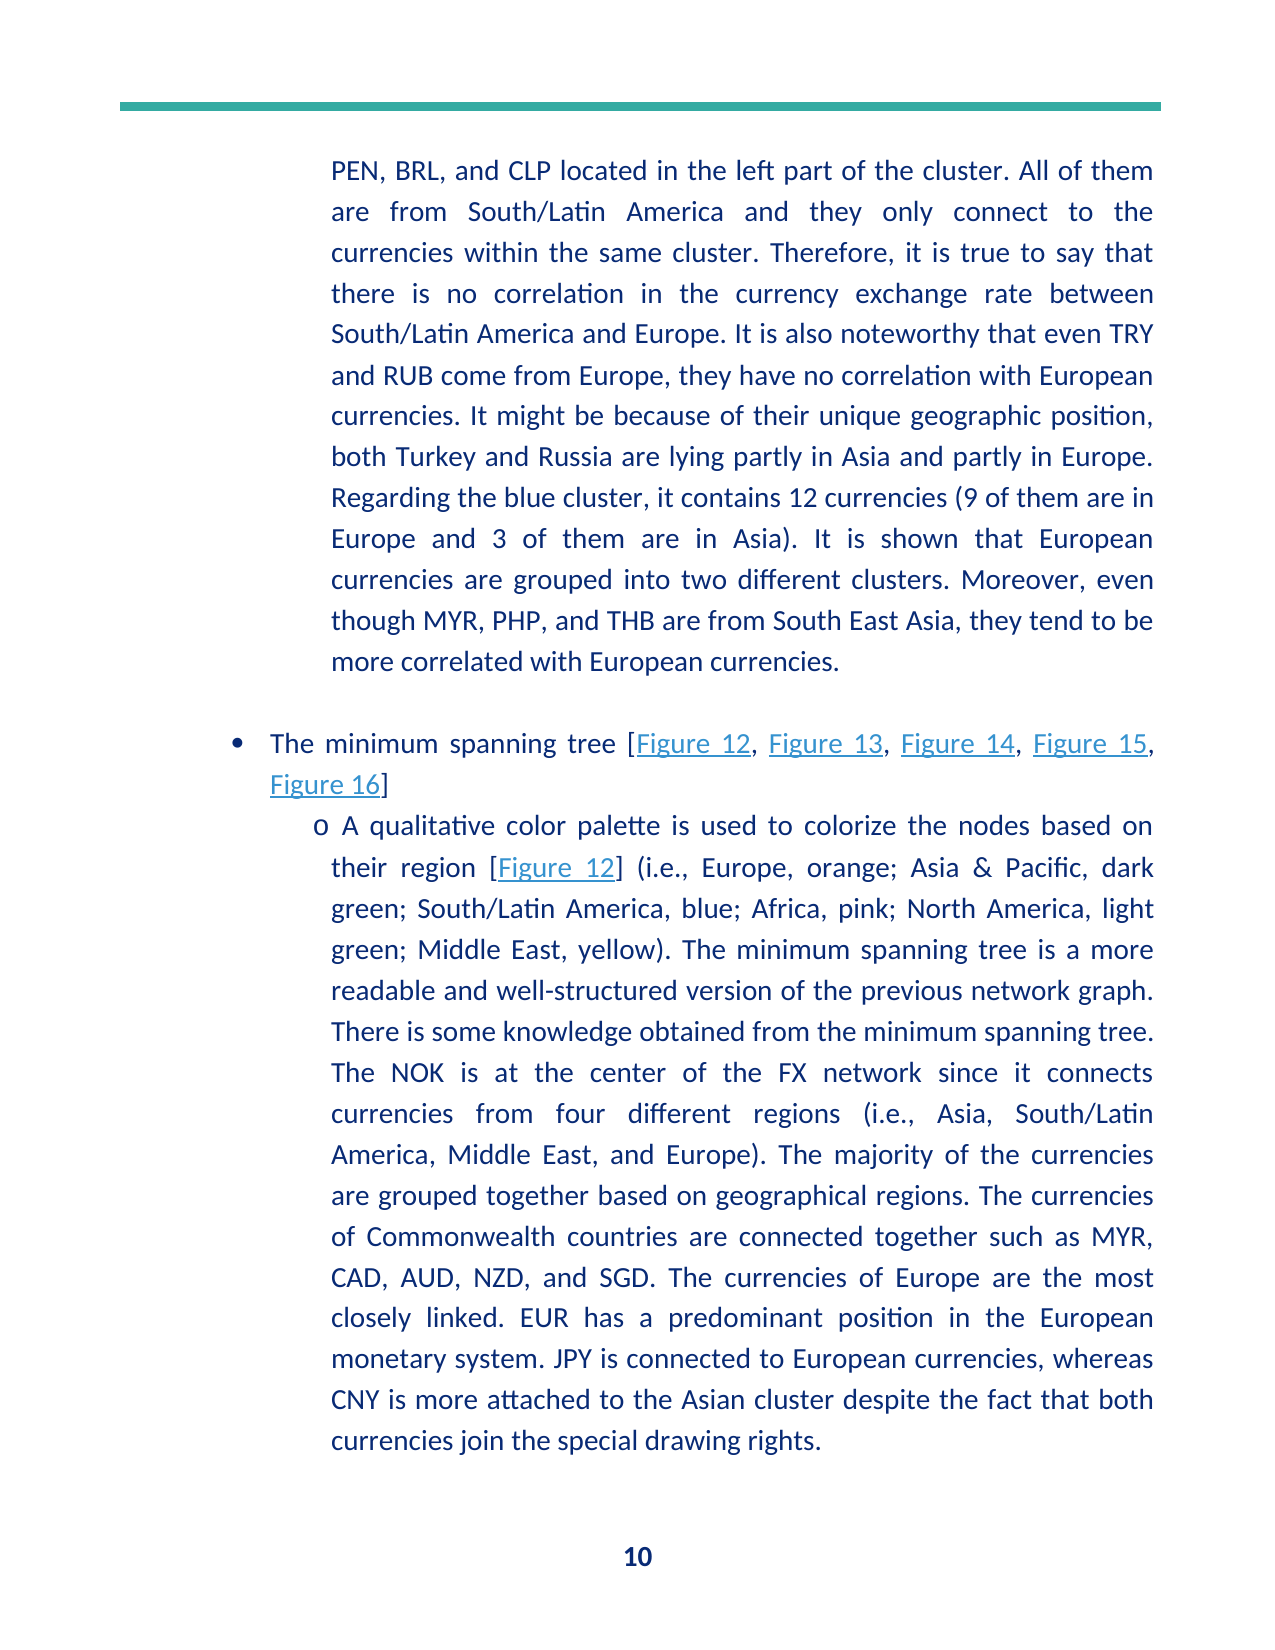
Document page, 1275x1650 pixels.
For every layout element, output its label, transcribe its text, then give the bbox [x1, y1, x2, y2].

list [312, 152, 1155, 679]
list The minimum spanning tree [Figure 12, Figure 13, Figure 14, Figure 15, Figure 16] [232, 725, 1155, 802]
list A qualitative color palette is used to colorize the nodes based on their region [Figure 12] (i.e., Europe, orange; Asia & Pacific, dark green; South/Latin America, blue; Africa, pink; North America, light green; Middle East, yellow). The minimum spanning tree is a more readable and well-structured version of the previous network graph. There is some knowledge obtained from the minimum spanning tree. The NOK is at the center of the FX network since it connects currencies from four different regions (i.e., Asia, South/Latin America, Middle East, and Europe). The majority of the currencies are grouped together based on geographical regions. The currencies of Commonwealth countries are connected together such as MYR, CAD, AUD, NZD, and SGD. The currencies of Europe are the most closely linked. EUR has a predominant position in the European monetary system. JPY is connected to European currencies, whereas CNY is more attached to the Asian cluster despite the fact that both currencies join the special drawing rights. [312, 807, 1155, 1458]
